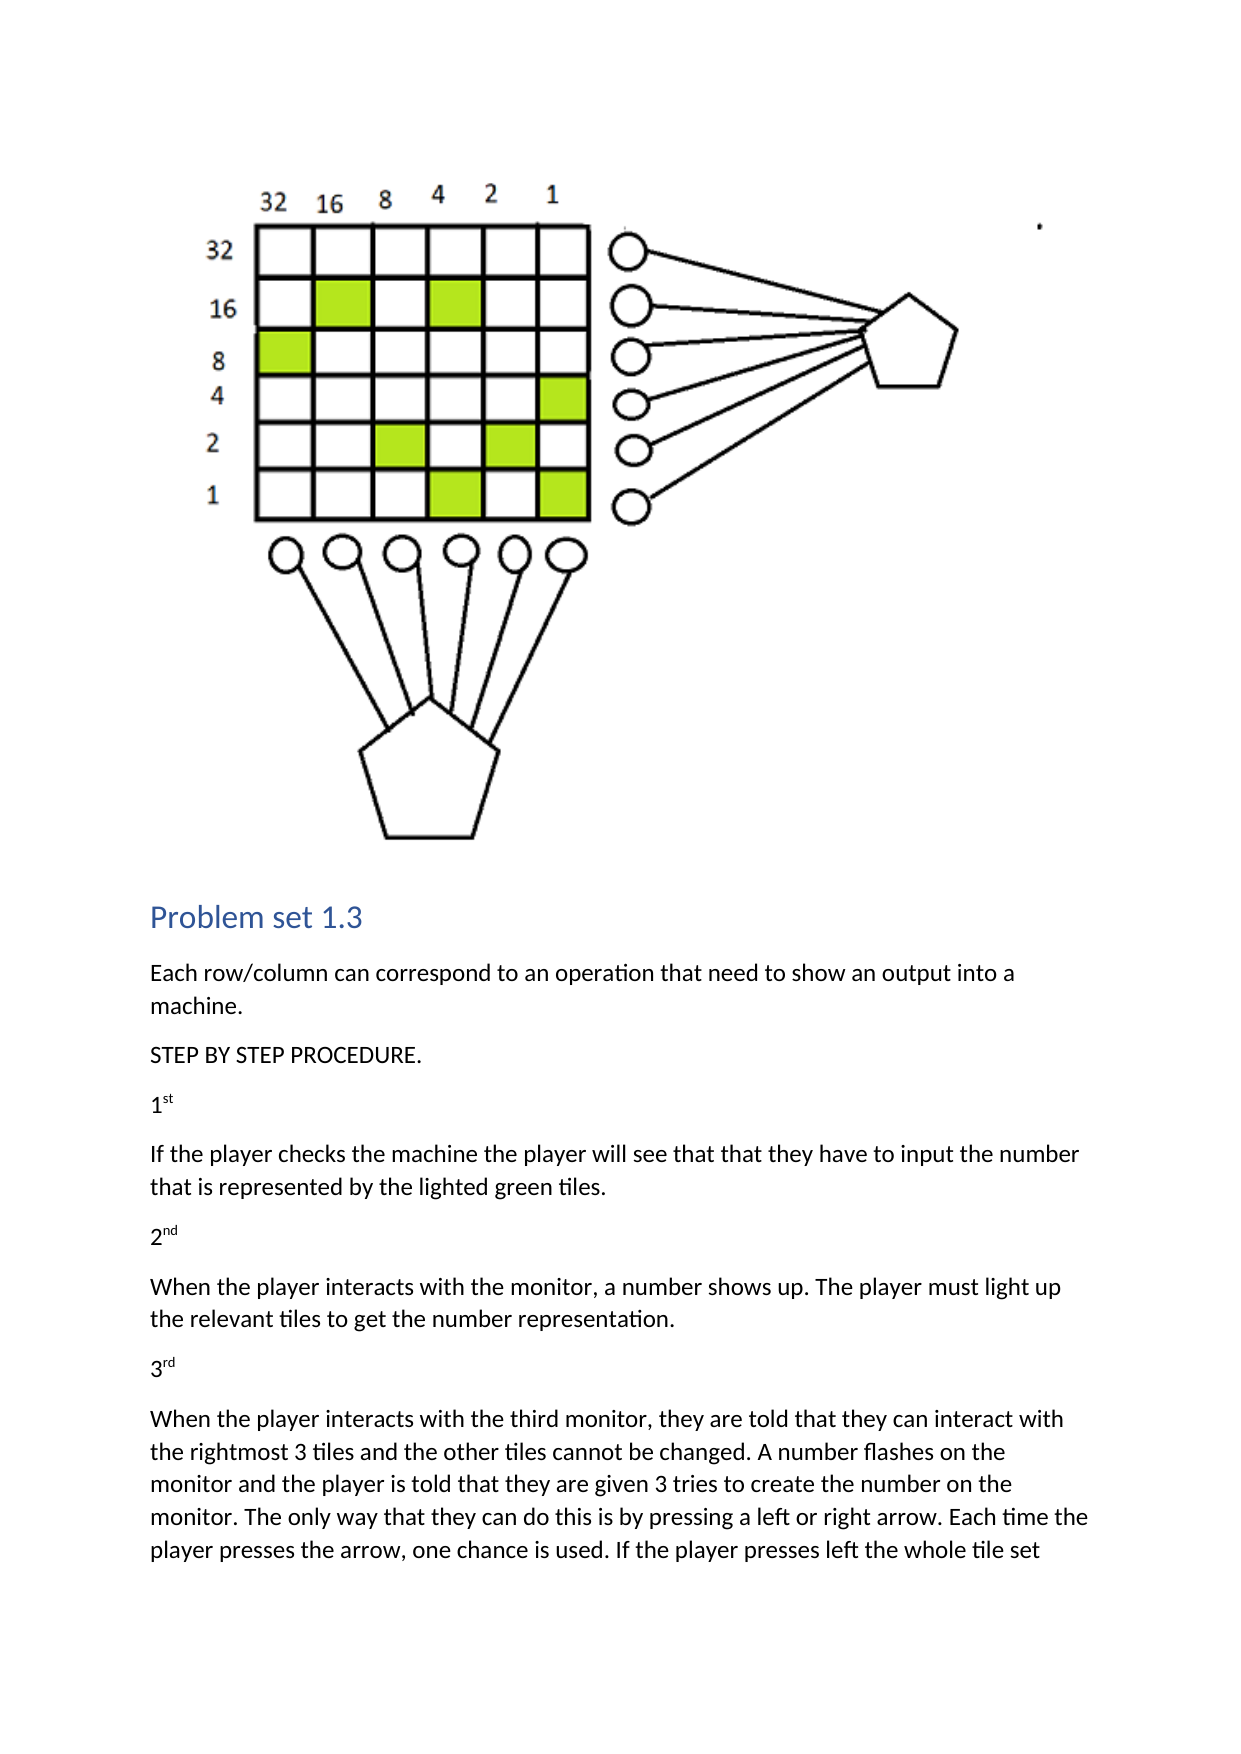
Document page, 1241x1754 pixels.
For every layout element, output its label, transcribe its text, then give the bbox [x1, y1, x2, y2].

picture [150, 150, 1056, 878]
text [150, 1403, 1090, 1565]
text 3rd [150, 1353, 1090, 1384]
text 1st [150, 1089, 1090, 1119]
text When the player interacts with the monitor, a number shows up. The player must light up the relevant tiles to get the number representation. [150, 1271, 1090, 1334]
text 2nd [150, 1221, 1090, 1252]
text If the player checks the machine the player will see that that they have to input the number that is represented by the lighted green tiles. [150, 1139, 1090, 1202]
text Problem set 1.3 [150, 896, 1090, 937]
text Each row/column can correspond to an operation that need to show an output into a machine. [150, 957, 1090, 1020]
text STEP BY STEP PROCEDURE. [150, 1039, 1090, 1070]
